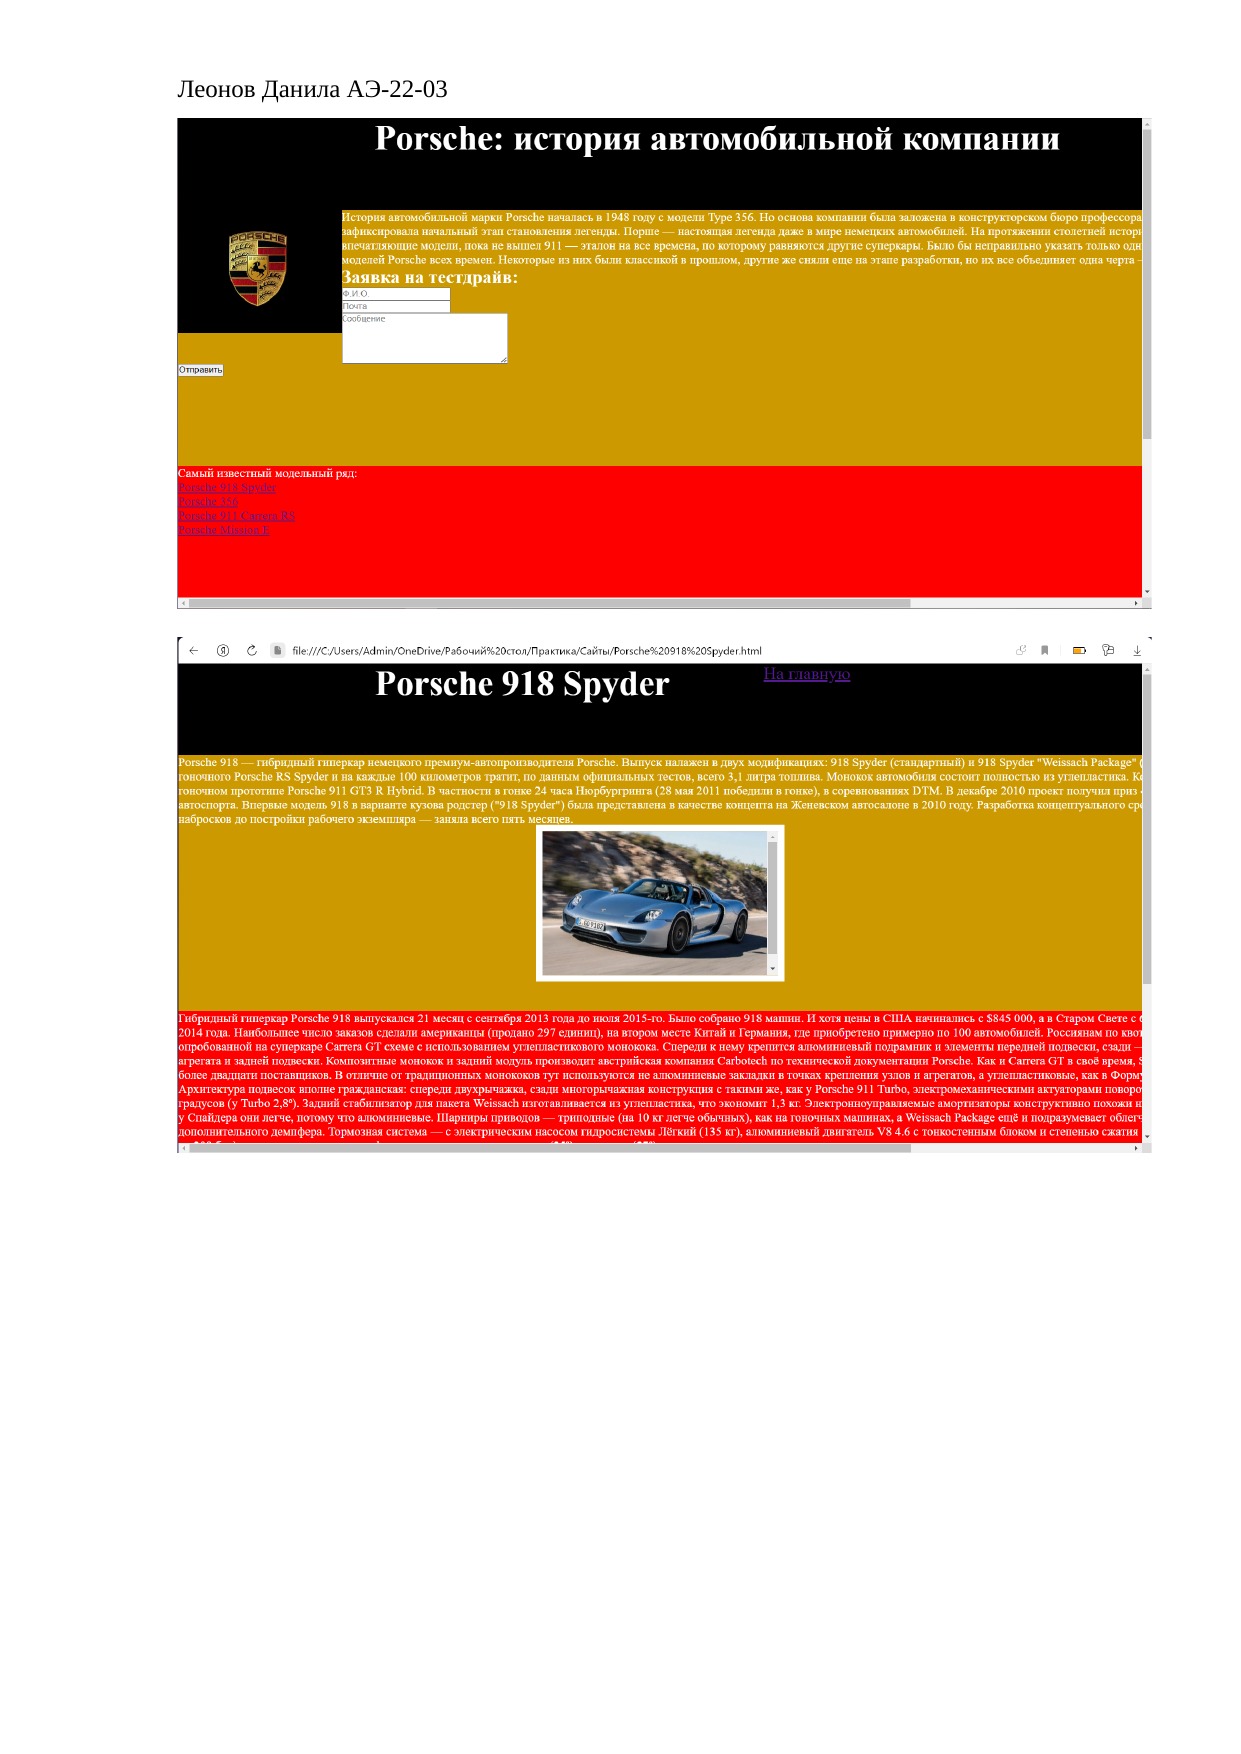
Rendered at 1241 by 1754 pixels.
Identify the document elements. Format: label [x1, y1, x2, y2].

picture [177, 118, 1152, 609]
picture [177, 637, 1152, 1153]
